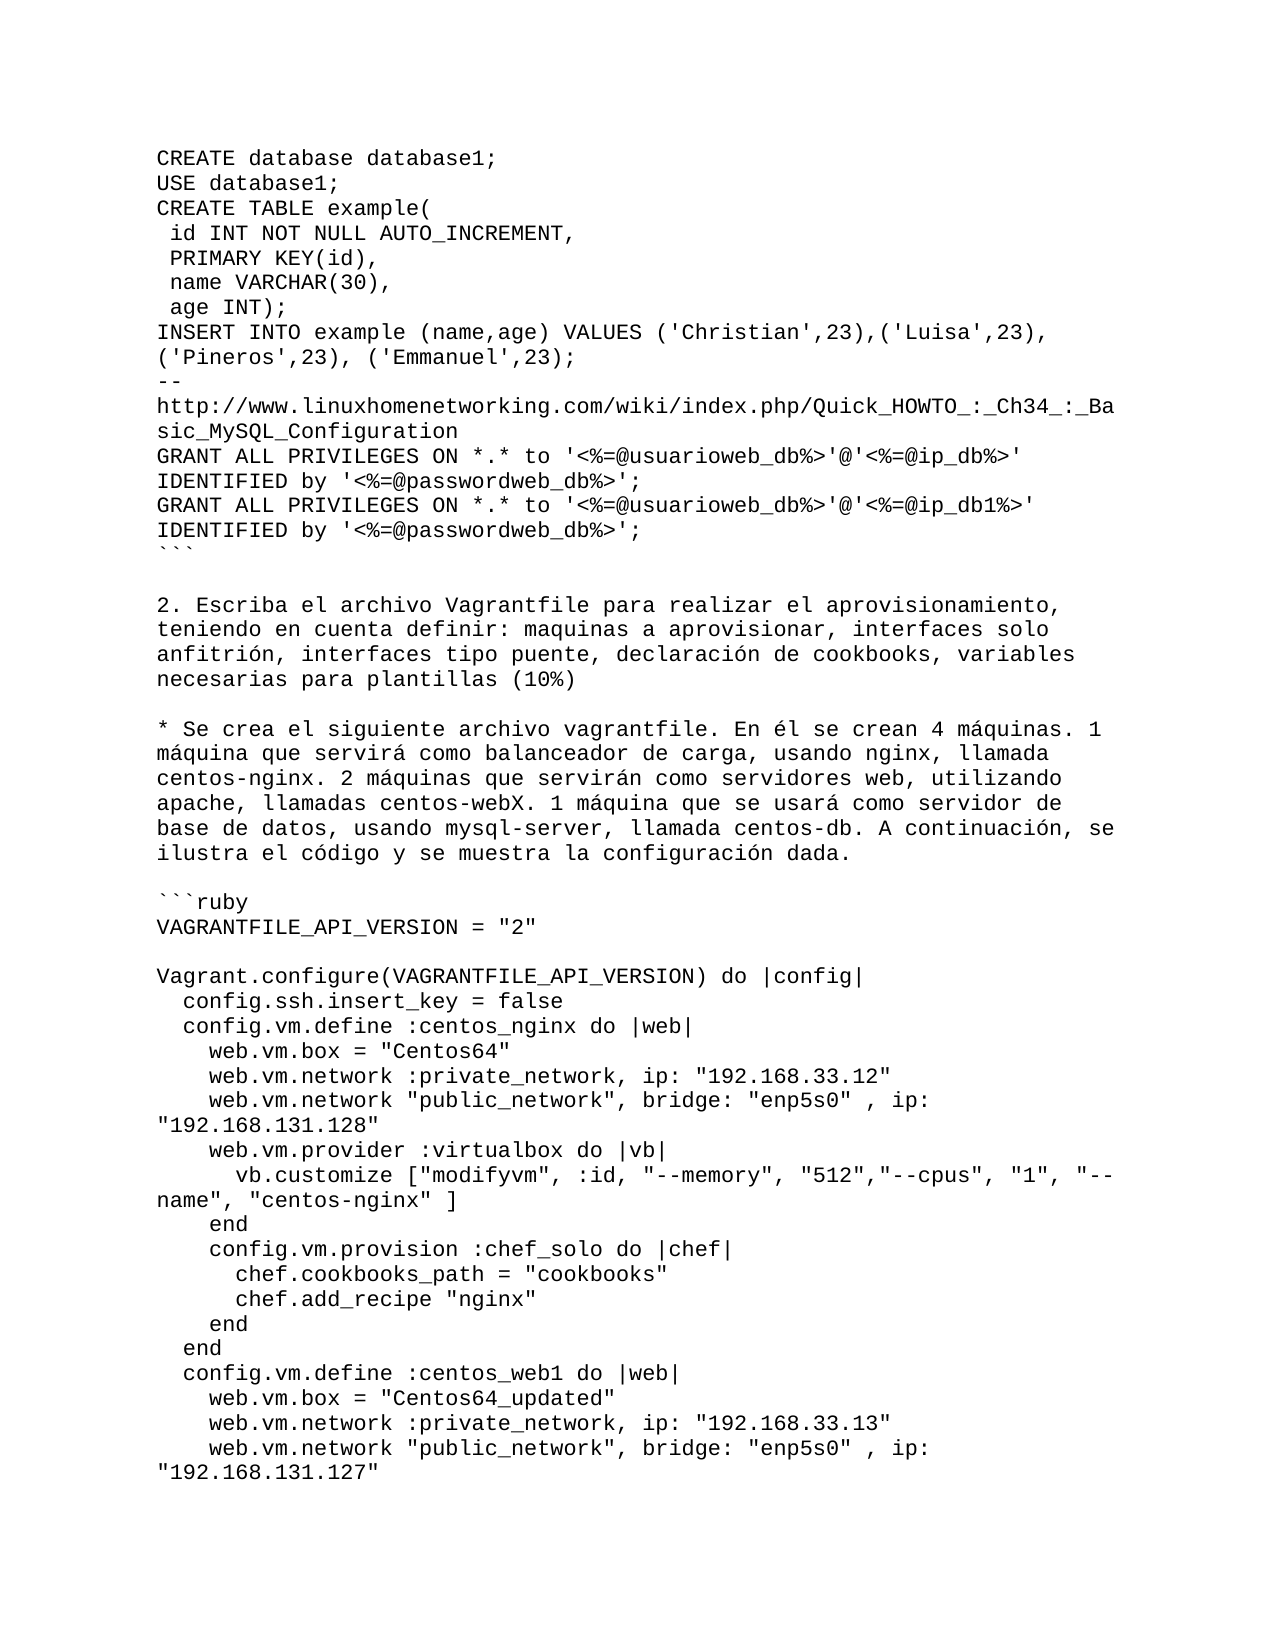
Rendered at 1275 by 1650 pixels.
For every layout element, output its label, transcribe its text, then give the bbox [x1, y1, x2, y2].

text end [156, 1214, 1118, 1238]
text 2. Escriba el archivo Vagrantfile para realizar el aprovisionamiento, teniendo en cuenta definir: maquinas a aprovisionar, interfaces solo anfitrión, interfaces tipo puente, declaración de cookbooks, variables necesarias para plantillas (10%) [156, 594, 1118, 693]
text end [156, 1338, 1118, 1362]
text web.vm.network :private_network, ip: "192.168.33.12" [156, 1065, 1118, 1090]
text end [156, 1313, 1118, 1338]
text config.vm.provision :chef_solo do |chef| [156, 1238, 1118, 1263]
text VAGRANTFILE_API_VERSION = "2" [156, 916, 1118, 941]
text PRIMARY KEY(id), [156, 247, 1118, 272]
text USE database1; [156, 172, 1118, 197]
text INSERT INTO example (name,age) VALUES ('Christian',23),('Luisa',23),('Pineros',23), ('Emmanuel',23); [156, 321, 1118, 371]
text age INT); [156, 296, 1118, 321]
text ```ruby [156, 891, 1118, 916]
text GRANT ALL PRIVILEGES ON *.* to '<%=@usuarioweb_db%>'@'<%=@ip_db1%>' IDENTIFIED by '<%=@passwordweb_db%>'; [156, 495, 1118, 544]
text web.vm.network "public_network", bridge: "enp5s0" , ip: "192.168.131.128" [156, 1090, 1118, 1139]
text config.ssh.insert_key = false [156, 991, 1118, 1015]
text web.vm.network :private_network, ip: "192.168.33.13" [156, 1412, 1118, 1437]
text chef.cookbooks_path = "cookbooks" [156, 1263, 1118, 1288]
text CREATE TABLE example( [156, 197, 1118, 222]
text web.vm.box = "Centos64" [156, 1040, 1118, 1065]
text -- http://www.linuxhomenetworking.com/wiki/index.php/Quick_HOWTO_:_Ch34_:_Basic_MySQL_Configuration [156, 371, 1118, 445]
text config.vm.define :centos_web1 do |web| [156, 1362, 1118, 1387]
text vb.customize ["modifyvm", :id, "--memory", "512","--cpus", "1", "--name", "centos-nginx" ] [156, 1164, 1118, 1214]
text CREATE database database1; [156, 148, 1118, 172]
text * Se crea el siguiente archivo vagrantfile. En él se crean 4 máquinas. 1 máquina que servirá como balanceador de carga, usando nginx, llamada centos-nginx. 2 máquinas que servirán como servidores web, utilizando apache, llamadas centos-webX. 1 máquina que se usará como servidor de base de datos, usando mysql-server, llamada centos-db. A continuación, se ilustra el código y se muestra la configuración dada. [156, 718, 1118, 867]
text web.vm.box = "Centos64_updated" [156, 1387, 1118, 1412]
text chef.add_recipe "nginx" [156, 1288, 1118, 1313]
text Vagrant.configure(VAGRANTFILE_API_VERSION) do |config| [156, 966, 1118, 991]
text id INT NOT NULL AUTO_INCREMENT, [156, 222, 1118, 247]
text web.vm.network "public_network", bridge: "enp5s0" , ip: "192.168.131.127" [156, 1437, 1118, 1486]
text name VARCHAR(30), [156, 272, 1118, 296]
text GRANT ALL PRIVILEGES ON *.* to '<%=@usuarioweb_db%>'@'<%=@ip_db%>' IDENTIFIED by '<%=@passwordweb_db%>'; [156, 445, 1118, 495]
text ``` [156, 544, 1118, 569]
text config.vm.define :centos_nginx do |web| [156, 1015, 1118, 1040]
text web.vm.provider :virtualbox do |vb| [156, 1139, 1118, 1164]
